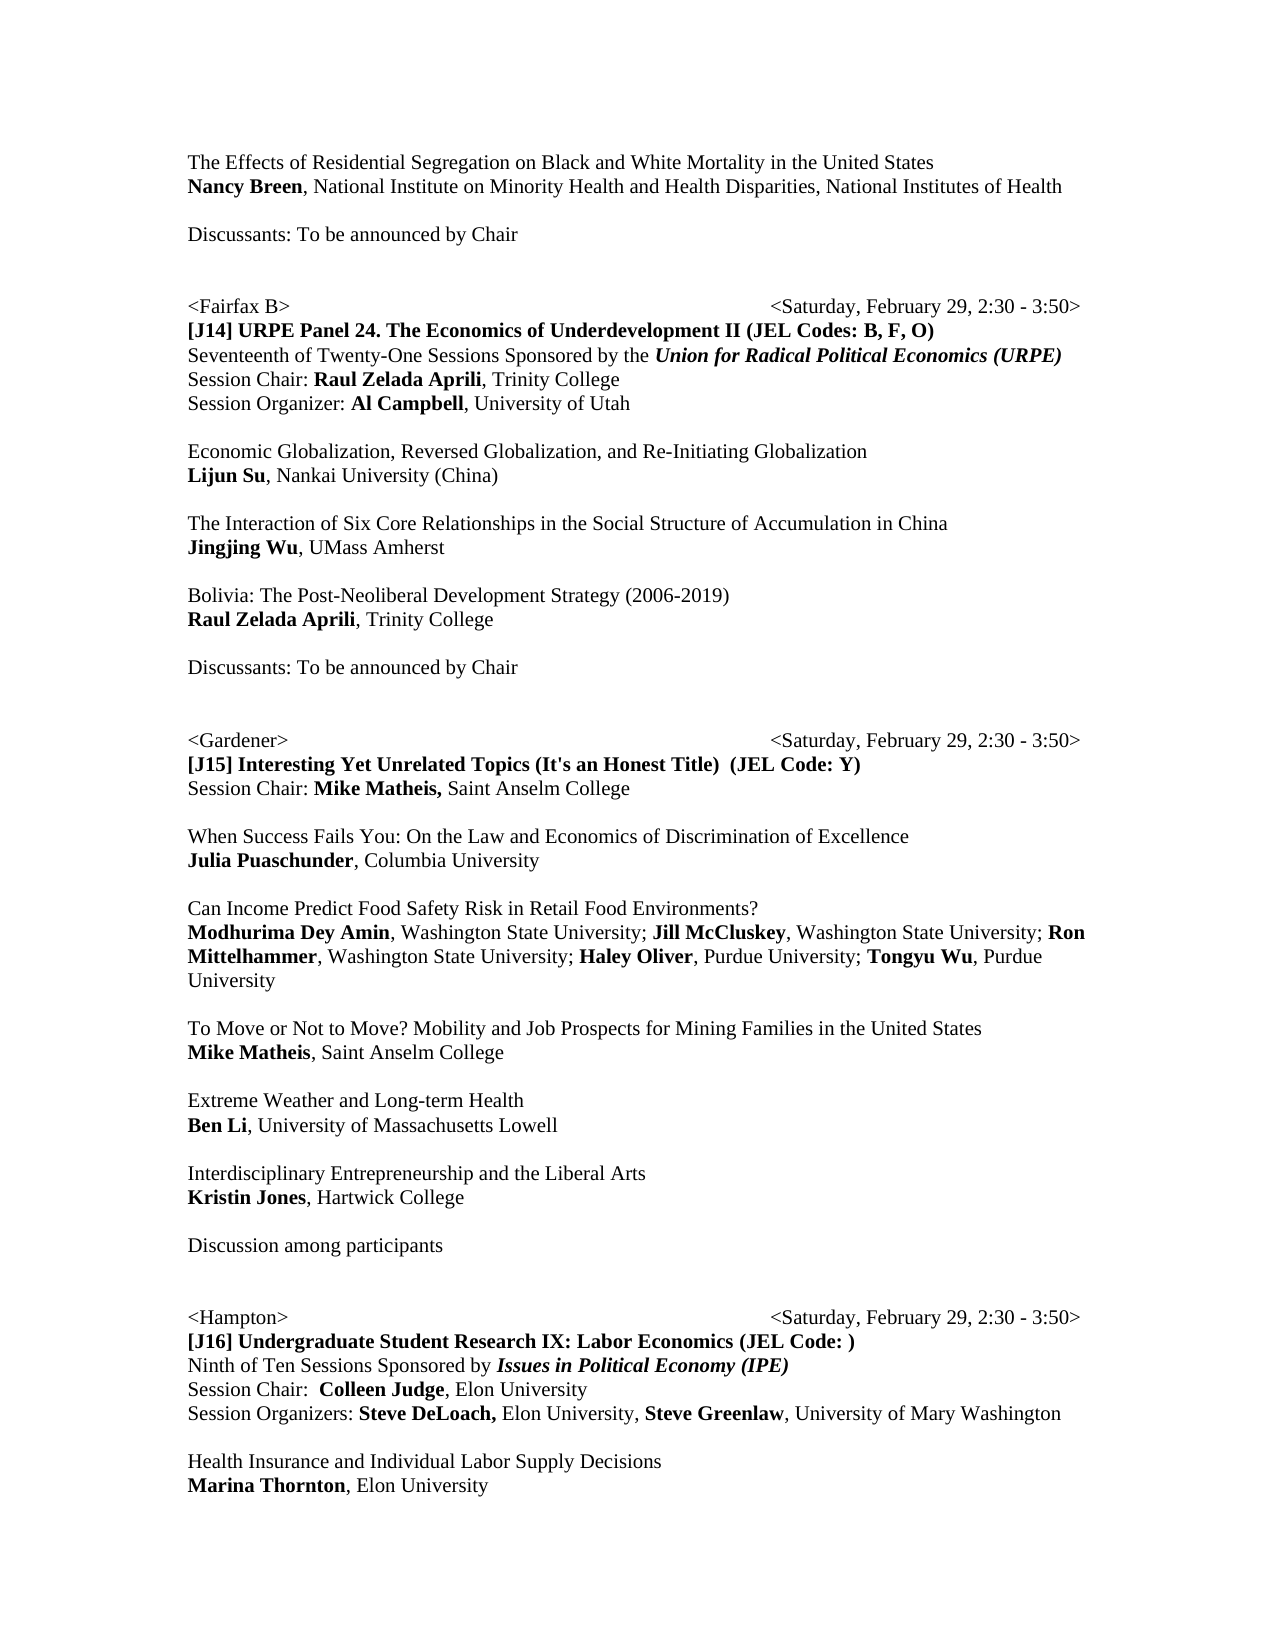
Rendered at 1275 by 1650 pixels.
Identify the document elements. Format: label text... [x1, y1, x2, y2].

text Session Chair: Colleen Judge, Elon University [187, 1377, 1087, 1401]
text Julia Puaschunder, Columbia University [187, 848, 1087, 872]
text Session Organizer: Al Campbell, University of Utah [187, 391, 1087, 415]
text [J14] URPE Panel 24. The Economics of Underdevelopment II (JEL Codes: B, F, O) [187, 318, 1087, 342]
text Health Insurance and Individual Labor Supply Decisions [187, 1449, 1087, 1473]
text Modhurima Dey Amin, Washington State University; Jill McCluskey, Washington State University; Ron Mittelhammer, Washington State University; Haley Oliver, Purdue University; Tongyu Wu, Purdue University [187, 920, 1087, 992]
text Ninth of Ten Sessions Sponsored by Issues in Political Economy (IPE) [187, 1353, 1087, 1377]
text Can Income Predict Food Safety Risk in Retail Food Environments? [187, 896, 1087, 920]
text Lijun Su, Nankai University (China) [187, 463, 1087, 487]
text Nancy Breen, National Institute on Minority Health and Health Disparities, National Institutes of Health [187, 174, 1087, 198]
text Session Organizers: Steve DeLoach, Elon University, Steve Greenlaw, University of Mary Washington [187, 1401, 1087, 1425]
text <Hampton> <Saturday, February 29, 2:30 - 3:50> [187, 1305, 1087, 1329]
text [J15] Interesting Yet Unrelated Topics (It's an Honest Title) (JEL Code: Y) [187, 752, 1087, 776]
text Extreme Weather and Long-term Health [187, 1088, 1087, 1112]
text Interdisciplinary Entrepreneurship and the Liberal Arts [187, 1161, 1087, 1185]
text Discussants: To be announced by Chair [187, 655, 1087, 679]
text Seventeenth of Twenty-One Sessions Sponsored by the Union for Radical Political Economics (URPE) [187, 342, 1087, 367]
text Session Chair: Mike Matheis, Saint Anselm College [187, 776, 1087, 800]
text The Interaction of Six Core Relationships in the Social Structure of Accumulation in China [187, 511, 1087, 535]
text When Success Fails You: On the Law and Economics of Discrimination of Excellence [187, 824, 1087, 848]
text Kristin Jones, Hartwick College [187, 1185, 1087, 1209]
text Economic Globalization, Reversed Globalization, and Re-Initiating Globalization [187, 439, 1087, 463]
text Discussion among participants [187, 1233, 1087, 1257]
text Session Chair: Raul Zelada Aprili, Trinity College [187, 367, 1087, 391]
text Discussants: To be announced by Chair [187, 222, 1087, 246]
text Bolivia: The Post-Neoliberal Development Strategy (2006-2019) [187, 583, 1087, 607]
text Marina Thornton, Elon University [187, 1473, 1087, 1497]
text <Fairfax B> <Saturday, February 29, 2:30 - 3:50> [187, 294, 1087, 318]
text Raul Zelada Aprili, Trinity College [187, 607, 1087, 631]
text To Move or Not to Move? Mobility and Job Prospects for Mining Families in the United States [187, 1016, 1087, 1040]
text Jingjing Wu, UMass Amherst [187, 535, 1087, 559]
text <Gardener> <Saturday, February 29, 2:30 - 3:50> [187, 727, 1087, 752]
text Mike Matheis, Saint Anselm College [187, 1040, 1087, 1064]
text The Effects of Residential Segregation on Black and White Mortality in the United States [187, 150, 1087, 174]
text [J16] Undergraduate Student Research IX: Labor Economics (JEL Code: ) [187, 1329, 1087, 1353]
text Ben Li, University of Massachusetts Lowell [187, 1112, 1087, 1137]
